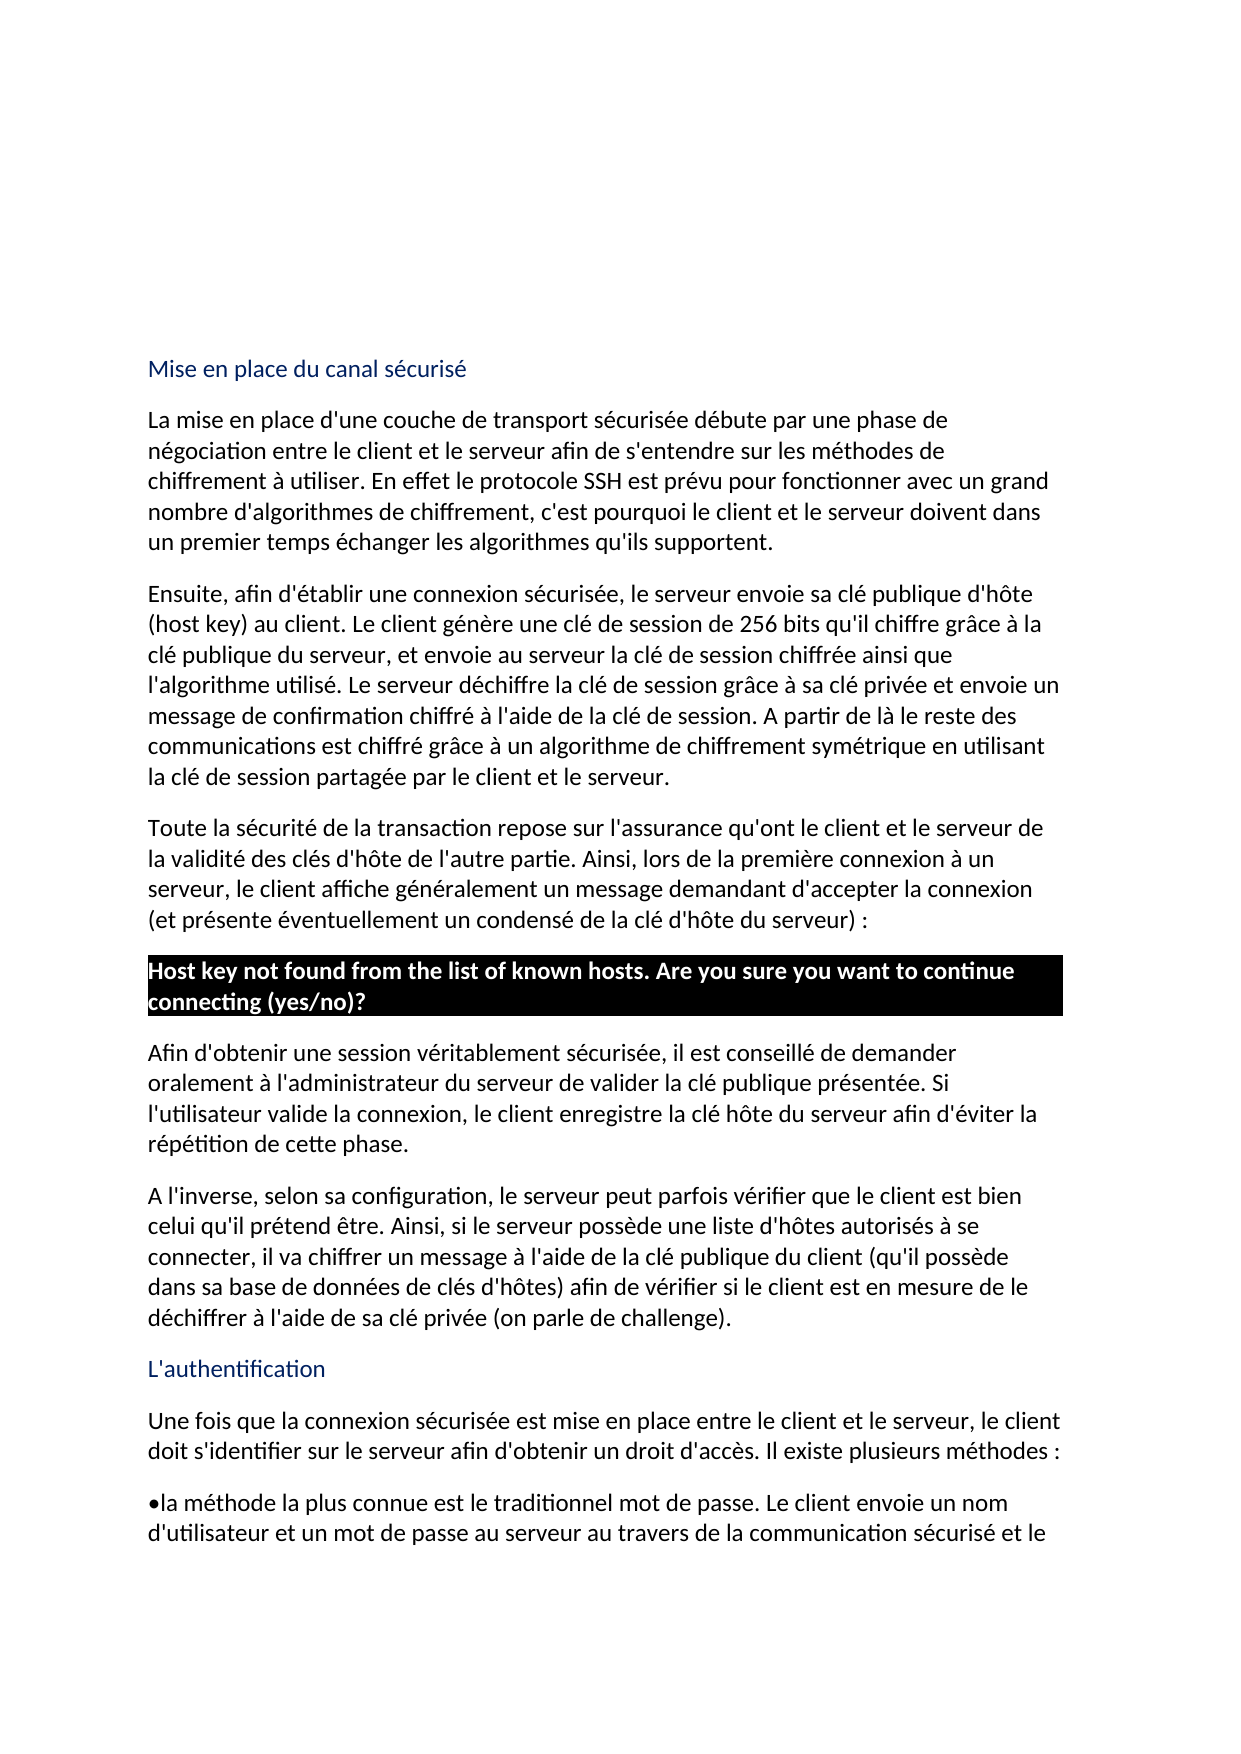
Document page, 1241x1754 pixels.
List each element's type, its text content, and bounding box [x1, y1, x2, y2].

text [148, 1487, 1063, 1548]
text Host key not found from the list of known hosts. Are you sure you want to continue connecting (yes/no)? [366, 955, 1063, 1016]
text Une fois que la connexion sécurisée est mise en place entre le client et le serveur, le client doit s'identifier sur le serveur afin d'obtenir un droit d'accès. Il existe plusieurs méthodes : [148, 1405, 1063, 1466]
text Mise en place du canal sécurisé [148, 353, 1063, 383]
text La mise en place d'une couche de transport sécurisée débute par une phase de négociation entre le client et le serveur afin de s'entendre sur les méthodes de chiffrement à utiliser. En effet le protocole SSH est prévu pour fonctionner avec un grand nombre d'algorithmes de chiffrement, c'est pourquoi le client et le serveur doivent dans un premier temps échanger les algorithmes qu'ils supportent. [148, 404, 1063, 557]
text Afin d'obtenir une session véritablement sécurisée, il est conseillé de demander oralement à l'administrateur du serveur de valider la clé publique présentée. Si l'utilisateur valide la connexion, le client enregistre la clé hôte du serveur afin d'éviter la répétition de cette phase. [148, 1037, 1063, 1159]
text Toute la sécurité de la transaction repose sur l'assurance qu'ont le client et le serveur de la validité des clés d'hôte de l'autre partie. Ainsi, lors de la première connexion à un serveur, le client affiche généralement un message demandant d'accepter la connexion (et présente éventuellement un condensé de la clé d'hôte du serveur) : [148, 812, 1063, 934]
text Ensuite, afin d'établir une connexion sécurisée, le serveur envoie sa clé publique d'hôte (host key) au client. Le client génère une clé de session de 256 bits qu'il chiffre grâce à la clé publique du serveur, et envoie au serveur la clé de session chiffrée ainsi que l'algorithme utilisé. Le serveur déchiffre la clé de session grâce à sa clé privée et envoie un message de confirmation chiffré à l'aide de la clé de session. A partir de là le reste des communications est chiffré grâce à un algorithme de chiffrement symétrique en utilisant la clé de session partagée par le client et le serveur. [148, 578, 1063, 791]
text A l'inverse, selon sa configuration, le serveur peut parfois vérifier que le client est bien celui qu'il prétend être. Ainsi, si le serveur possède une liste d'hôtes autorisés à se connecter, il va chiffrer un message à l'aide de la clé publique du client (qu'il possède dans sa base de données de clés d'hôtes) afin de vérifier si le client est en mesure de le déchiffrer à l'aide de sa clé privée (on parle de challenge). [148, 1180, 1063, 1333]
text L'authentification [148, 1353, 1063, 1384]
